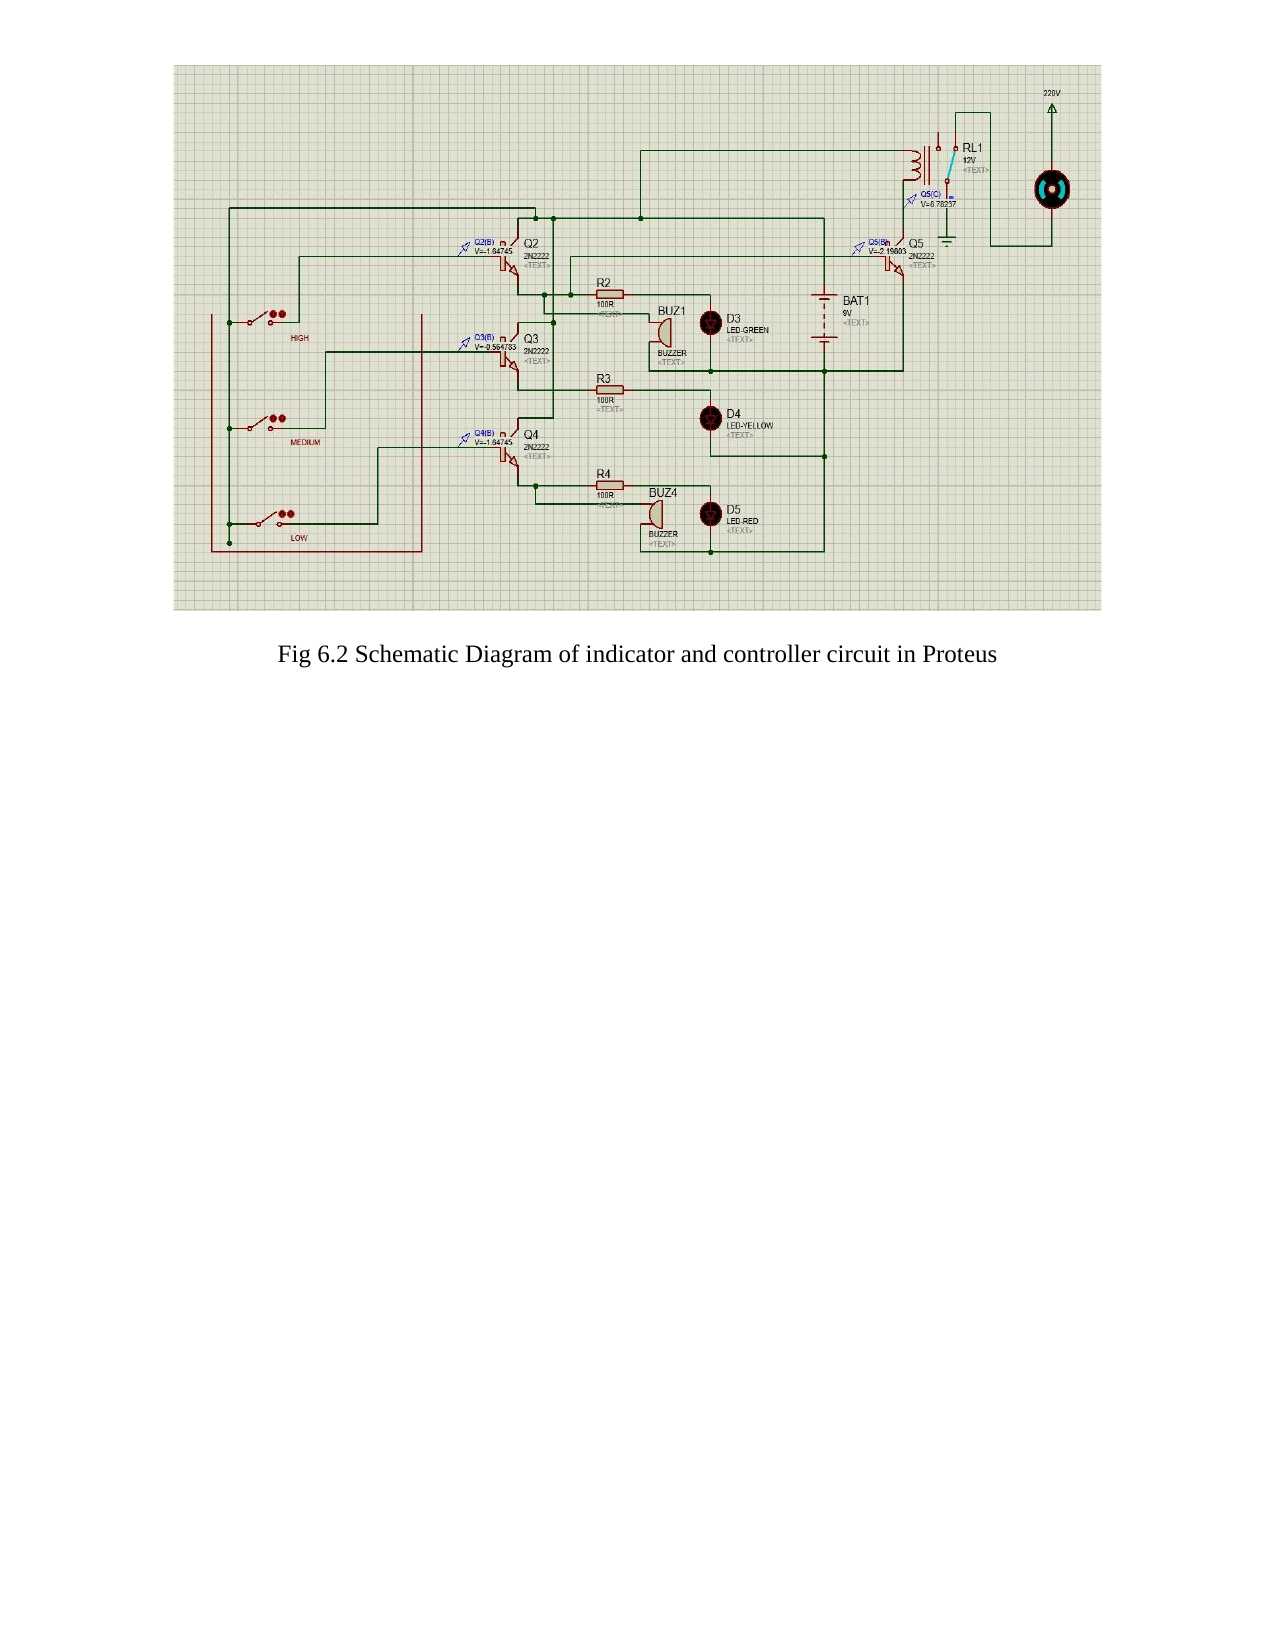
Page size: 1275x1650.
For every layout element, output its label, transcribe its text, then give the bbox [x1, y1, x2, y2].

picture [173, 65, 1102, 611]
text Fig 6.2 Schematic Diagram of indicator and controller circuit in Proteus [150, 639, 1125, 668]
